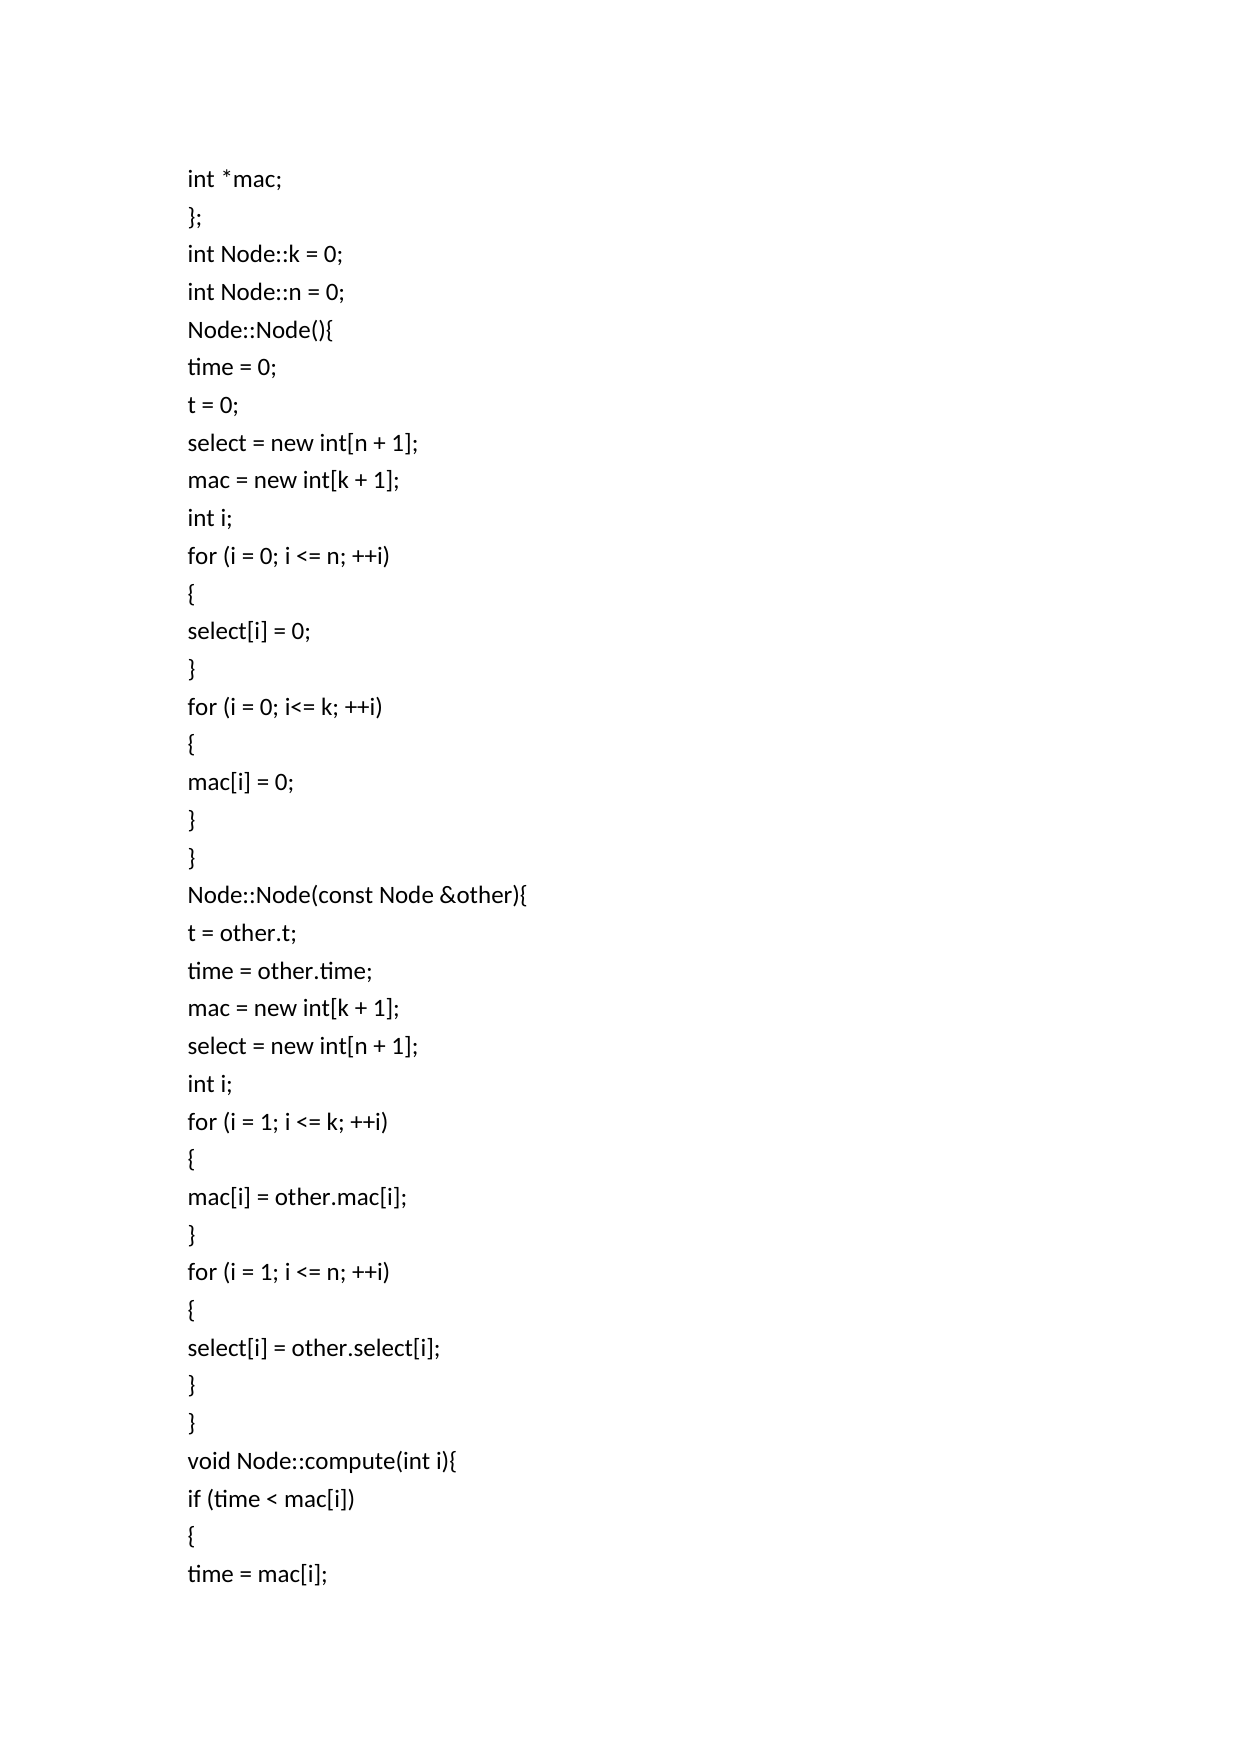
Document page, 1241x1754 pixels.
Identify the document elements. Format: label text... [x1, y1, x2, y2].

text } [187, 841, 1053, 873]
text select = new int[n + 1]; [187, 1029, 1053, 1062]
text void Node::compute(int i){ [187, 1444, 1053, 1477]
text mac = new int[k + 1]; [187, 992, 1053, 1024]
text t = 0; [187, 388, 1053, 421]
text { [187, 1142, 1053, 1175]
text for (i = 1; i <= k; ++i) [187, 1105, 1053, 1137]
text { [187, 728, 1053, 760]
text t = other.t; [187, 916, 1053, 949]
text int i; [187, 501, 1053, 534]
text int i; [187, 1067, 1053, 1099]
text select[i] = other.select[i]; [187, 1331, 1053, 1363]
text int Node::n = 0; [187, 275, 1053, 308]
text int *mac; [187, 162, 1053, 194]
text } [187, 652, 1053, 685]
text time = mac[i]; [187, 1557, 1053, 1590]
text { [187, 577, 1053, 609]
text mac = new int[k + 1]; [187, 464, 1053, 496]
text time = other.time; [187, 954, 1053, 986]
text mac[i] = other.mac[i]; [187, 1180, 1053, 1213]
text time = 0; [187, 351, 1053, 383]
text for (i = 0; i <= n; ++i) [187, 539, 1053, 572]
text } [187, 1369, 1053, 1401]
text { [187, 1293, 1053, 1326]
text select = new int[n + 1]; [187, 426, 1053, 458]
text }; [187, 200, 1053, 232]
text for (i = 0; i<= k; ++i) [187, 690, 1053, 722]
text select[i] = 0; [187, 614, 1053, 647]
text { [187, 1519, 1053, 1552]
text } [187, 1406, 1053, 1439]
text Node::Node(){ [187, 313, 1053, 345]
text Node::Node(const Node &other){ [187, 878, 1053, 911]
text } [187, 803, 1053, 836]
text for (i = 1; i <= n; ++i) [187, 1256, 1053, 1288]
text } [187, 1218, 1053, 1250]
text mac[i] = 0; [187, 765, 1053, 798]
text int Node::k = 0; [187, 237, 1053, 270]
text if (time < mac[i]) [187, 1482, 1053, 1514]
